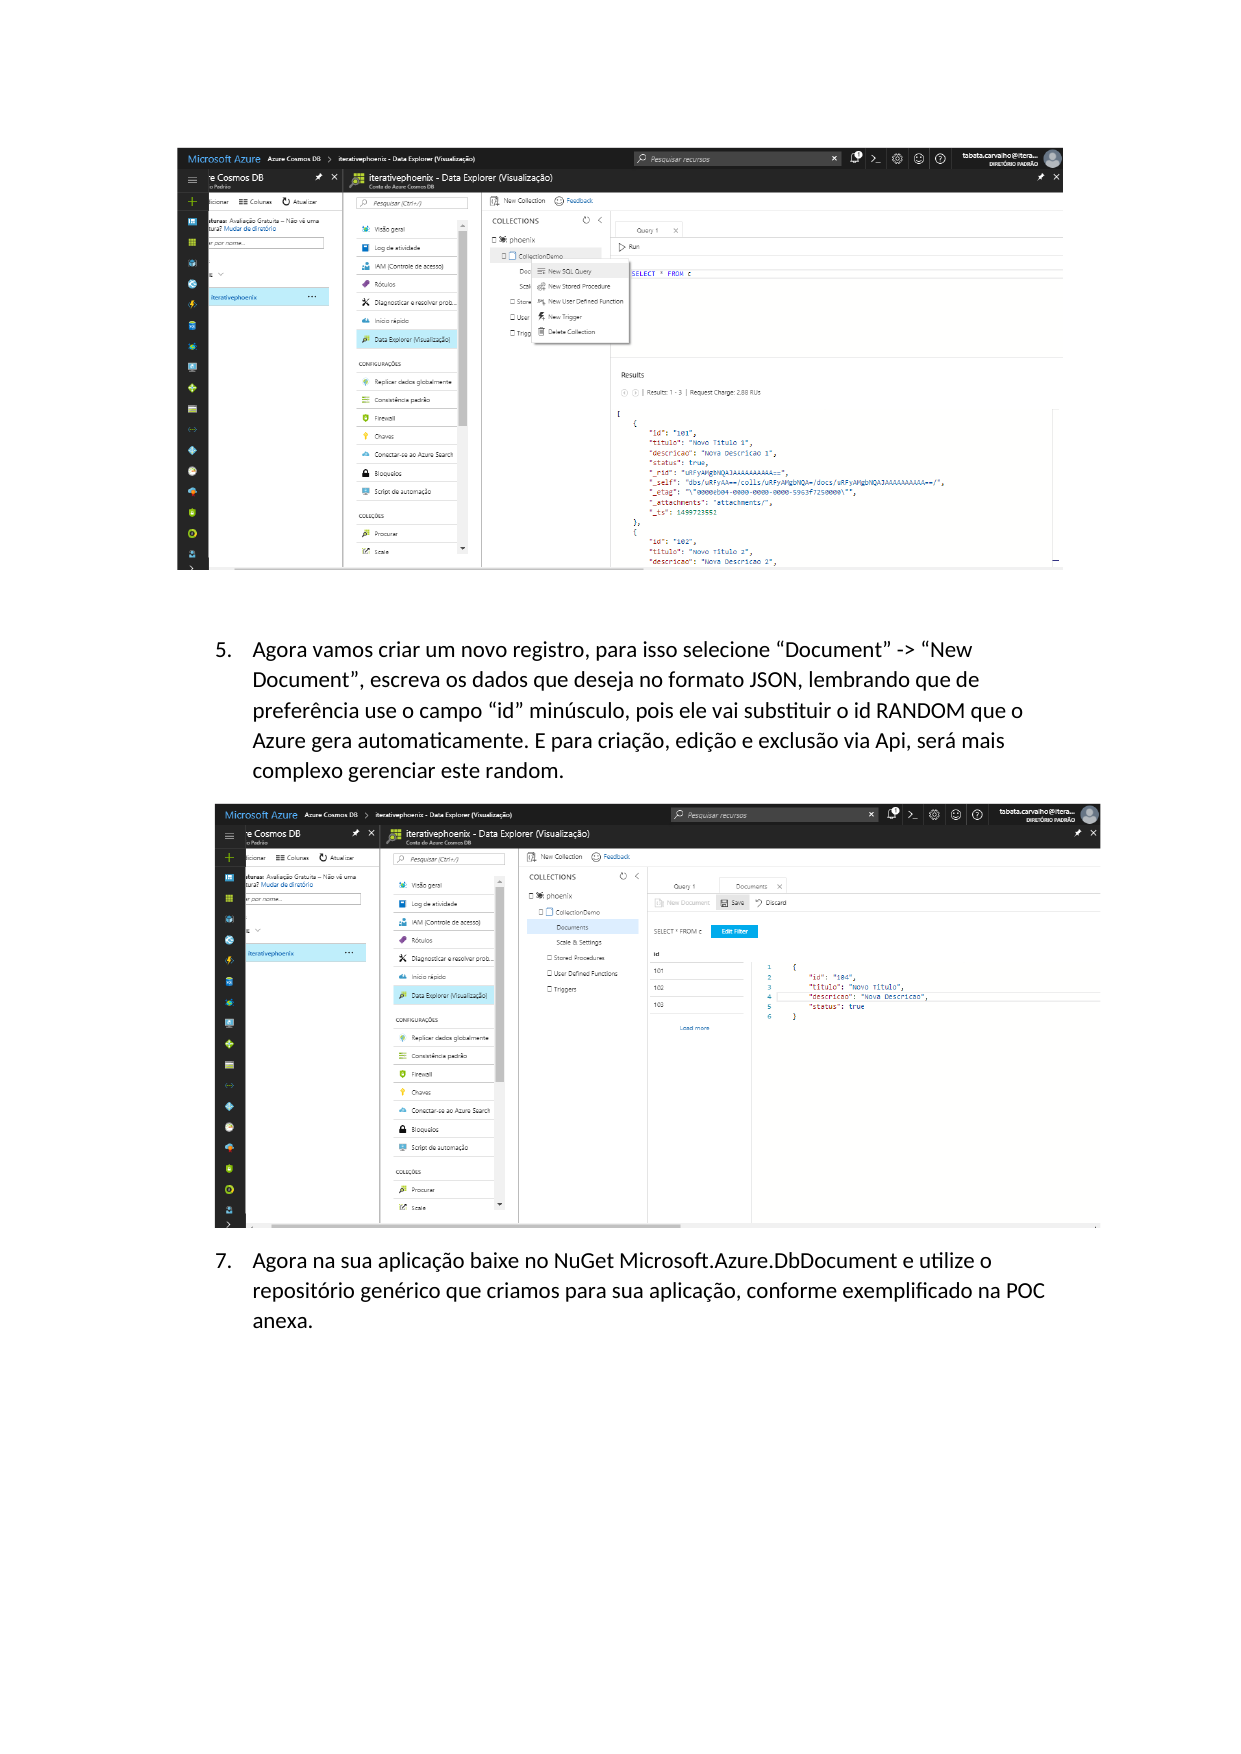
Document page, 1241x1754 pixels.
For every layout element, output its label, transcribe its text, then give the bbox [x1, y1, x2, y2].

picture [214, 803, 1101, 1228]
list Agora vamos criar um novo registro, para isso selecione “Document” -> “New Document”, escreva os dados que deseja no formato JSON, lembrando que de preferência use o campo “id” minúsculo, pois ele vai substituir o id RANDOM que o Azure gera automaticamente. E para criação, edição e exclusão via Api, será mais complexo gerenciar este random. [215, 635, 1063, 784]
picture [177, 147, 1063, 570]
list Agora na sua aplicação baixe no NuGet Microsoft.Azure.DbDocument e utilize o repositório genérico que criamos para sua aplicação, conforme exemplificado na POC anexa. [215, 1246, 1063, 1335]
